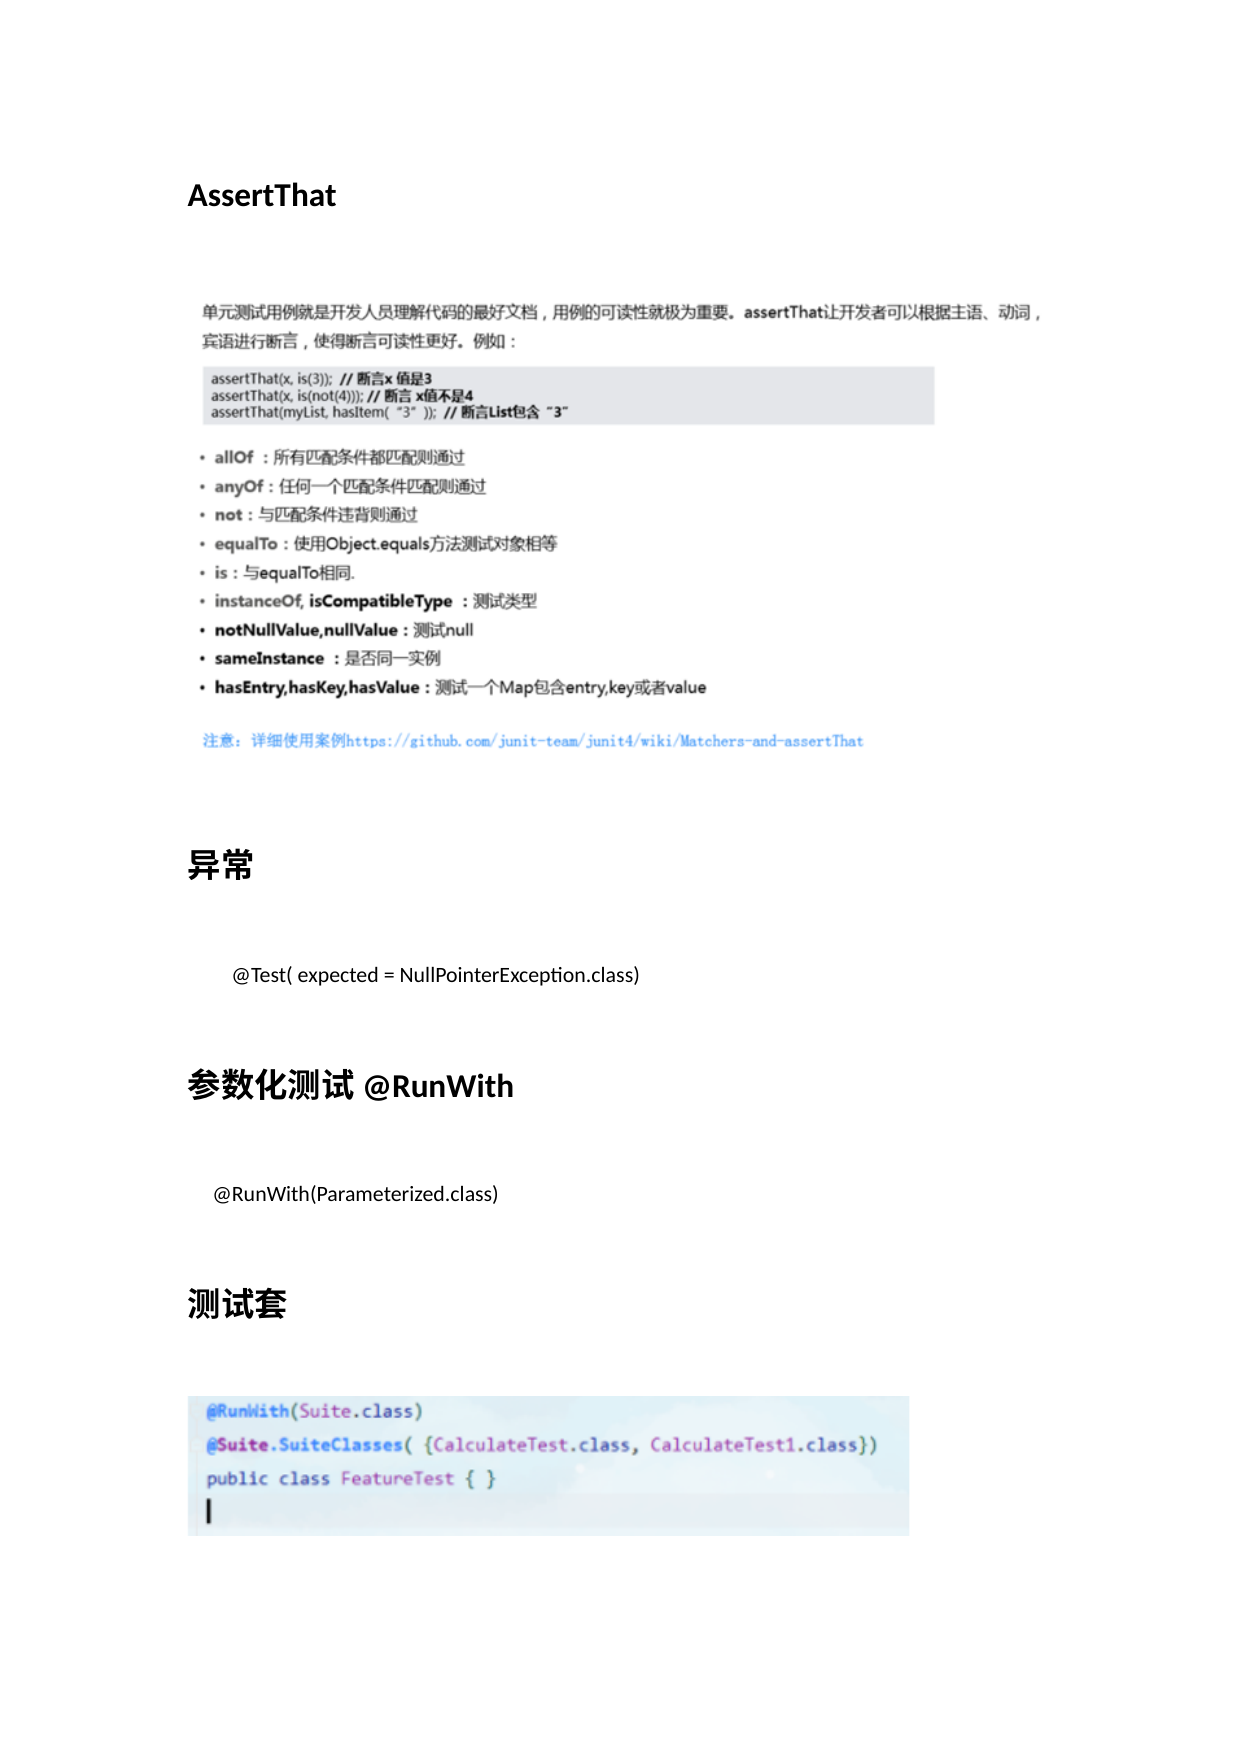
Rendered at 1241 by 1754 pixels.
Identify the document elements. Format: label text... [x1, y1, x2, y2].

subtitle AssertThat [187, 162, 1053, 227]
picture [187, 1396, 910, 1536]
text @Test( expected = NullPointerException.class) [187, 958, 1053, 991]
subtitle 参数化测试 @RunWith [187, 1050, 1053, 1115]
text @RunWith(Parameterized.class) [187, 1177, 1053, 1210]
subtitle 异常 [187, 831, 1053, 896]
picture [187, 283, 1053, 766]
subtitle 测试套 [187, 1269, 1053, 1334]
